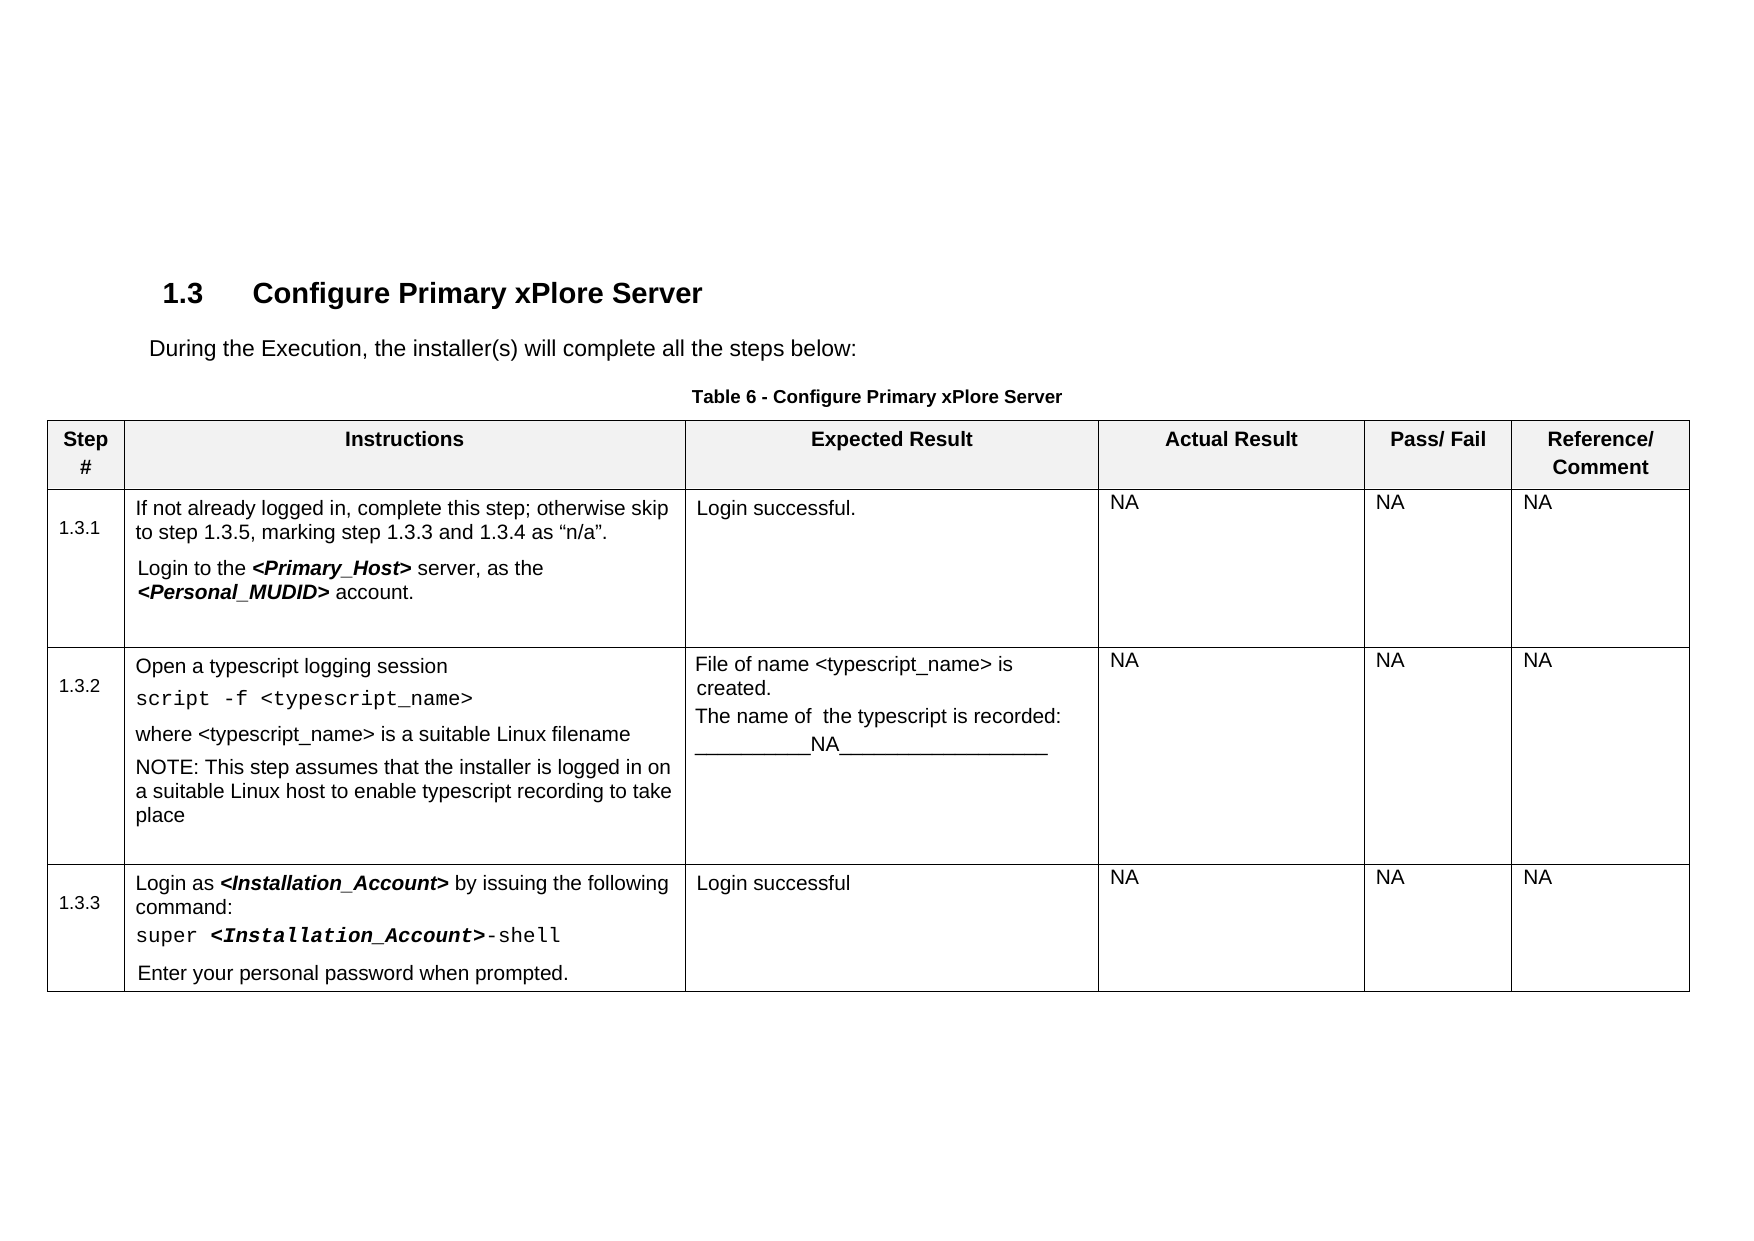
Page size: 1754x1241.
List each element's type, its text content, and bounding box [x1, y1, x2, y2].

text During the Execution, the installer(s) will complete all the steps below: [149, 334, 1695, 361]
table_cell Login as <Installation_Account> by issuing the following command: super <Installation_Account>-shell Enter your personal password when prompted. [125, 865, 685, 991]
table_cell Open a typescript logging session script -f <typescript_name> where <typescript_name> is a suitable Linux filename NOTE: This step assumes that the installer is logged in on a suitable Linux host to enable typescript recording to take place [125, 648, 685, 863]
table_cell File of name <typescript_name> is created. The name of the typescript is recorded: __________NA__________________ [686, 648, 1098, 863]
table_cell NA [1512, 490, 1689, 647]
table_cell NA [1099, 865, 1364, 991]
table_cell [48, 490, 124, 647]
table_header Expected Result [686, 421, 1098, 488]
table_cell [48, 865, 124, 991]
table_header Pass/ Fail [1365, 421, 1511, 488]
table_cell NA [1365, 865, 1511, 991]
table_cell Login successful. [686, 490, 1098, 647]
table_cell NA [1099, 490, 1364, 647]
table_header Instructions [125, 421, 685, 488]
table_cell [48, 648, 124, 863]
subtitle Configure Primary xPlore Server [162, 276, 1695, 309]
table_cell Login successful [686, 865, 1098, 991]
table_cell If not already logged in, complete this step; otherwise skip to step 4.3.5, marking step 4.3.3 and 4.3.4 as “n/a”. Login to the <Primary_Host> server, as the <Personal_MUDID> account. [125, 490, 685, 647]
table_cell NA [1512, 648, 1689, 863]
table_header Actual Result [1099, 421, 1364, 488]
table_cell NA [1099, 648, 1364, 863]
table_header Reference/ Comment [1512, 421, 1689, 488]
table_header Step # [48, 421, 124, 488]
table_cell NA [1365, 648, 1511, 863]
table_cell NA [1512, 865, 1689, 991]
table_cell NA [1365, 490, 1511, 647]
